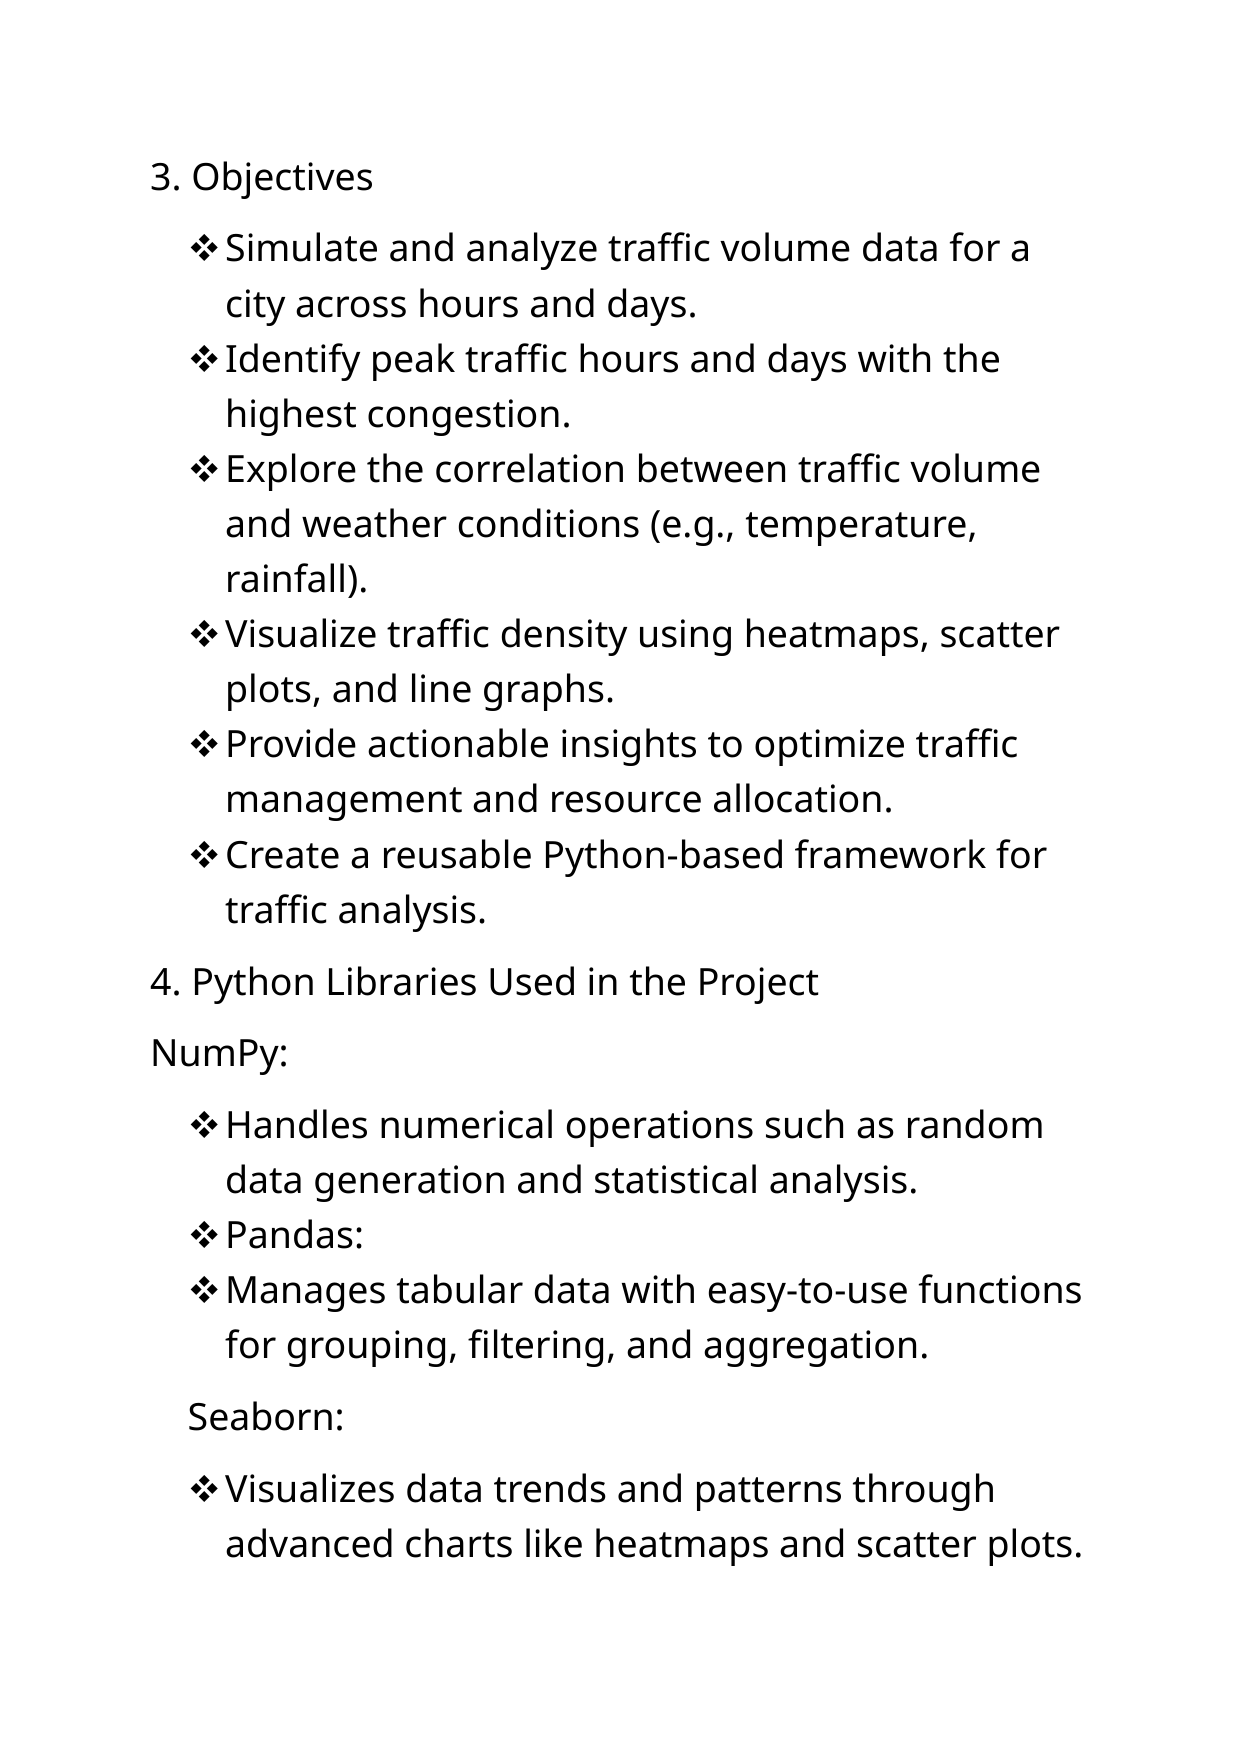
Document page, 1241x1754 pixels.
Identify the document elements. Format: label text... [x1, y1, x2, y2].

list Provide actionable insights to optimize traffic management and resource allocation. [187, 718, 1090, 824]
list Visualizes data trends and patterns through advanced charts like heatmaps and scatter plots. [187, 1462, 1090, 1568]
list Create a reusable Python-based framework for traffic analysis. [187, 828, 1090, 934]
text 4. Python Libraries Used in the Project [150, 955, 1090, 1006]
list Handles numerical operations such as random data generation and statistical analysis. [187, 1098, 1090, 1204]
list Simulate and analyze traffic volume data for a city across hours and days. [187, 222, 1090, 328]
list Identify peak traffic hours and days with the highest congestion. [187, 332, 1090, 438]
list Visualize traffic density using heatmaps, scatter plots, and line graphs. [187, 607, 1090, 714]
list Pandas: [187, 1208, 1090, 1259]
list Manages tabular data with easy-to-use functions for grouping, filtering, and aggregation. [187, 1264, 1090, 1370]
text 3. Objectives [150, 150, 1090, 201]
text Seaborn: [187, 1391, 1090, 1442]
list Explore the correlation between traffic volume and weather conditions (e.g., temperature, rainfall). [187, 442, 1090, 603]
text NumPy: [150, 1027, 1090, 1078]
